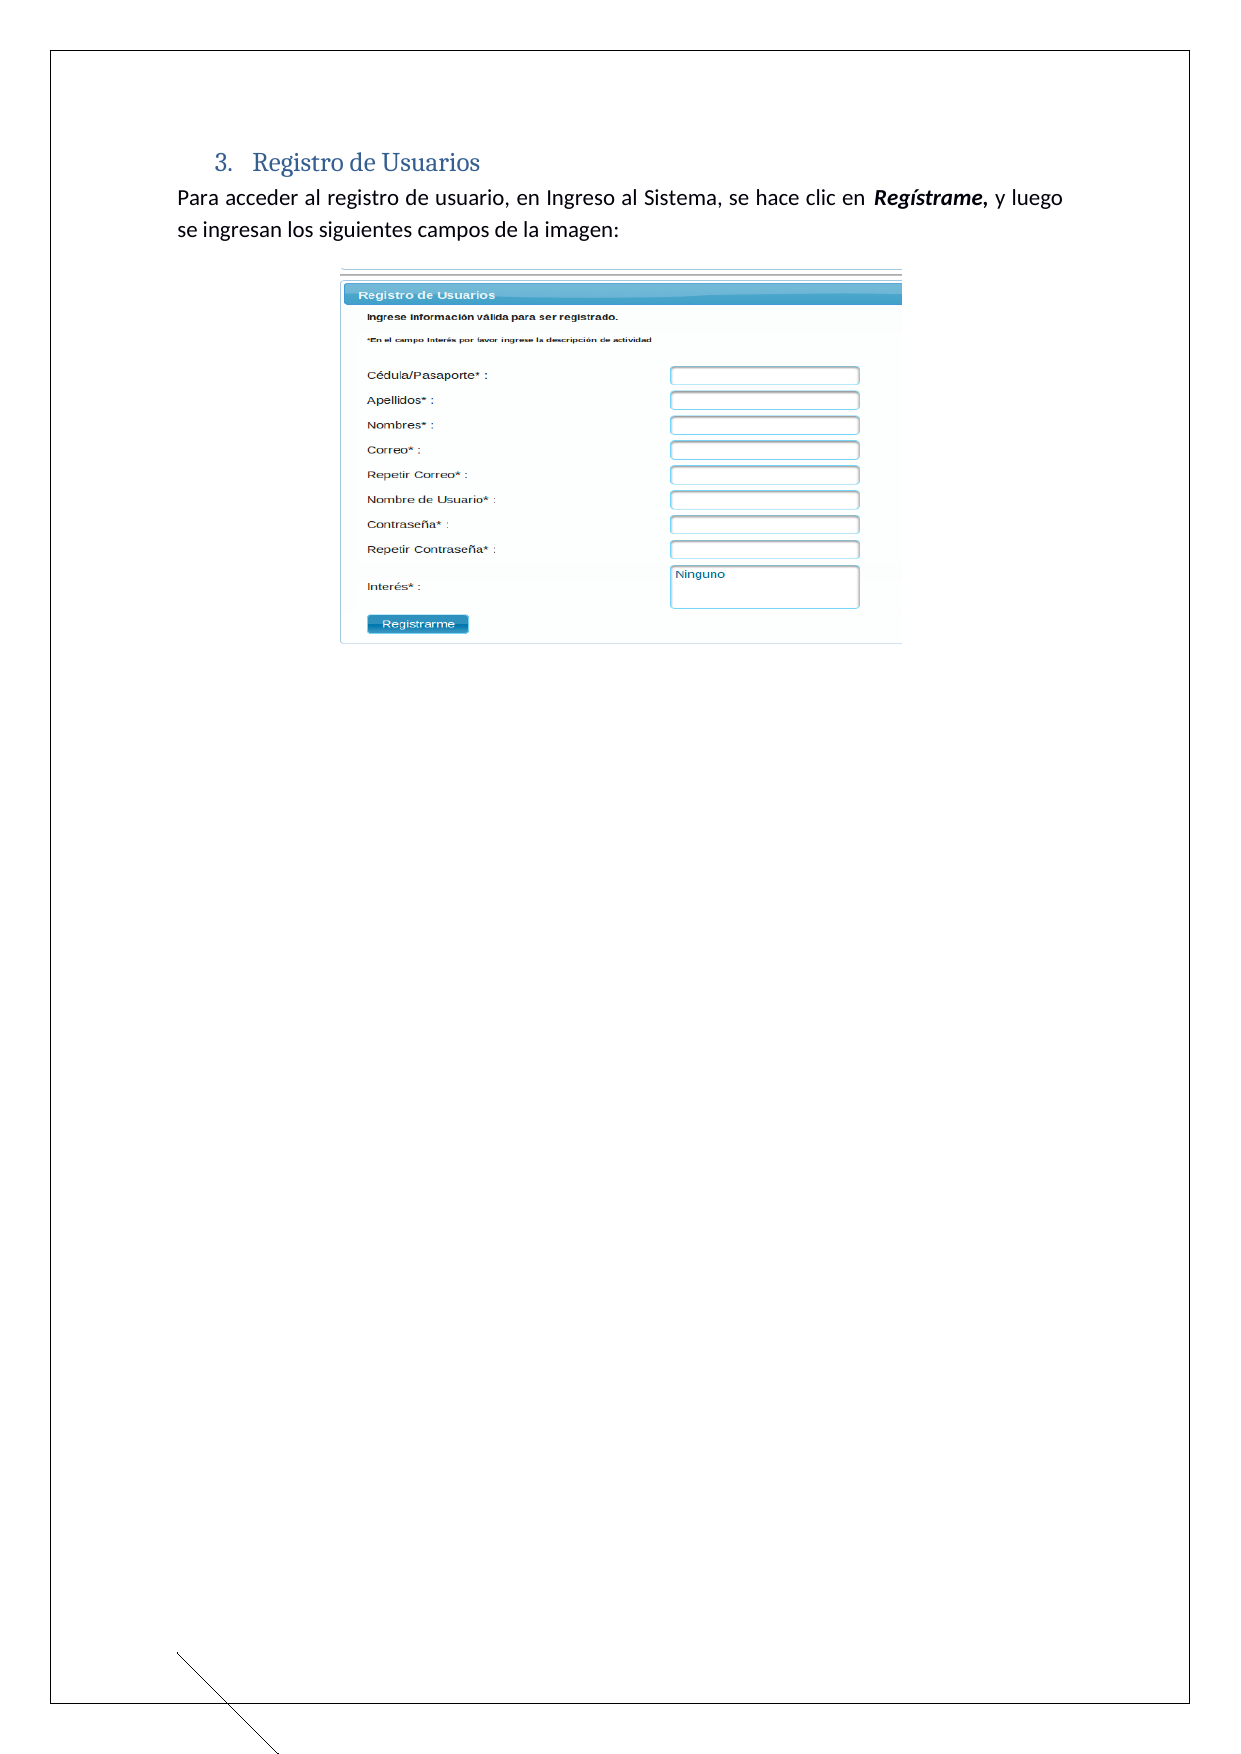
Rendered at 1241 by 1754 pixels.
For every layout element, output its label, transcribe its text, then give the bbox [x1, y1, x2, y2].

text Para acceder al registro de usuario, en Ingreso al Sistema, se hace clic en Regístrame, y luego se ingresan los siguientes campos de la imagen: [177, 183, 1063, 243]
picture [338, 268, 902, 670]
list Registro de Usuarios [214, 147, 1063, 179]
